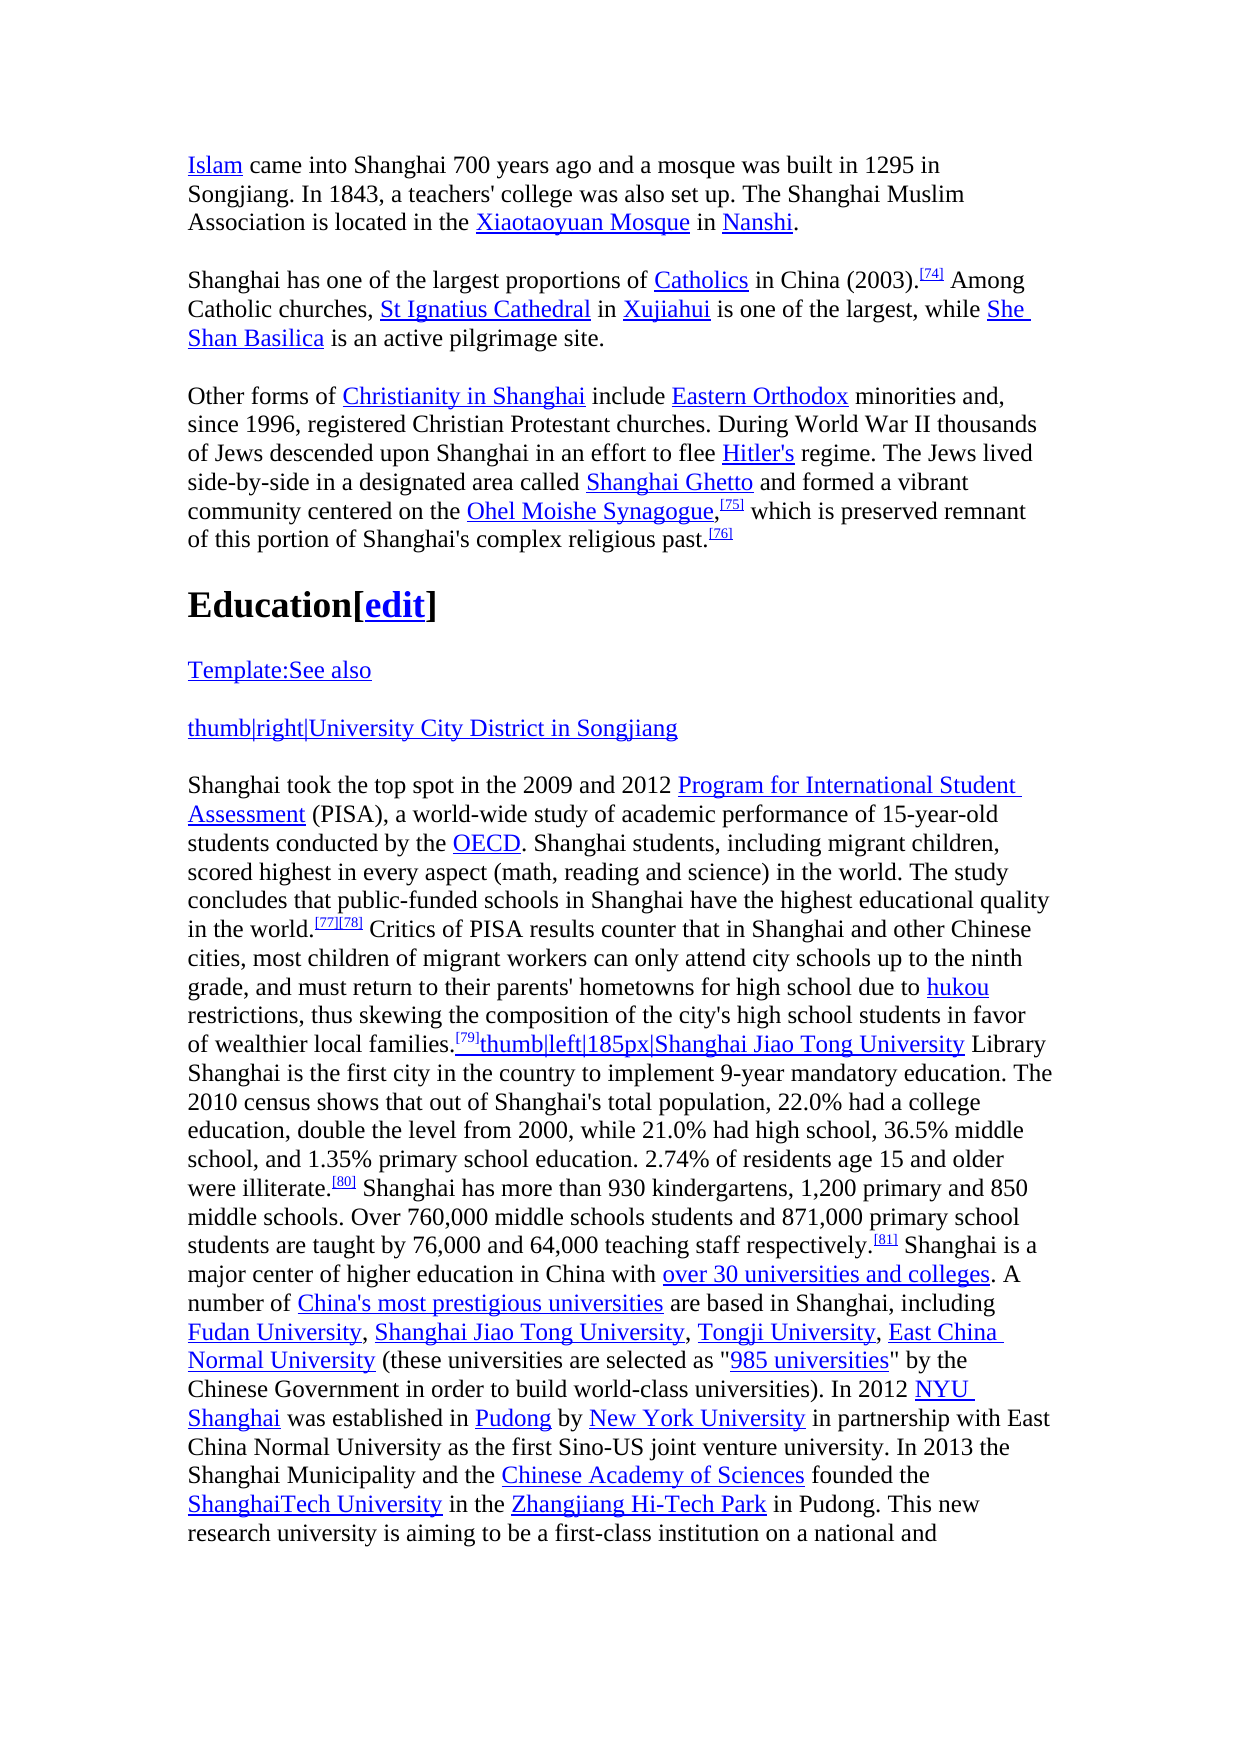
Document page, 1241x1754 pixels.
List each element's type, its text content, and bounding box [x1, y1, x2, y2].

text Shanghai has one of the largest proportions of Catholics in China (2003).[74] Among Catholic churches, St Ignatius Cathedral in Xujiahui is one of the largest, while She Shan Basilica is an active pilgrimage site. [187, 265, 1053, 352]
subtitle Education[edit] [187, 582, 1053, 626]
text Template:See also [187, 655, 1053, 683]
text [187, 771, 1053, 1547]
text Other forms of Christianity in Shanghai include Eastern Orthodox minorities and, since 1996, registered Christian Protestant churches. During World War II thousands of Jews descended upon Shanghai in an effort to flee Hitler's regime. The Jews lived side-by-side in a designated area called Shanghai Ghetto and formed a vibrant community centered on the Ohel Moishe Synagogue,[75] which is preserved remnant of this portion of Shanghai's complex religious past.[76] [187, 381, 1053, 553]
text thumb|right|University City District in Songjiang [187, 713, 1053, 741]
text Islam came into Shanghai 700 years ago and a mosque was built in 1295 in Songjiang. In 1843, a teachers' college was also set up. The Shanghai Muslim Association is located in the Xiaotaoyuan Mosque in Nanshi. [187, 150, 1053, 236]
